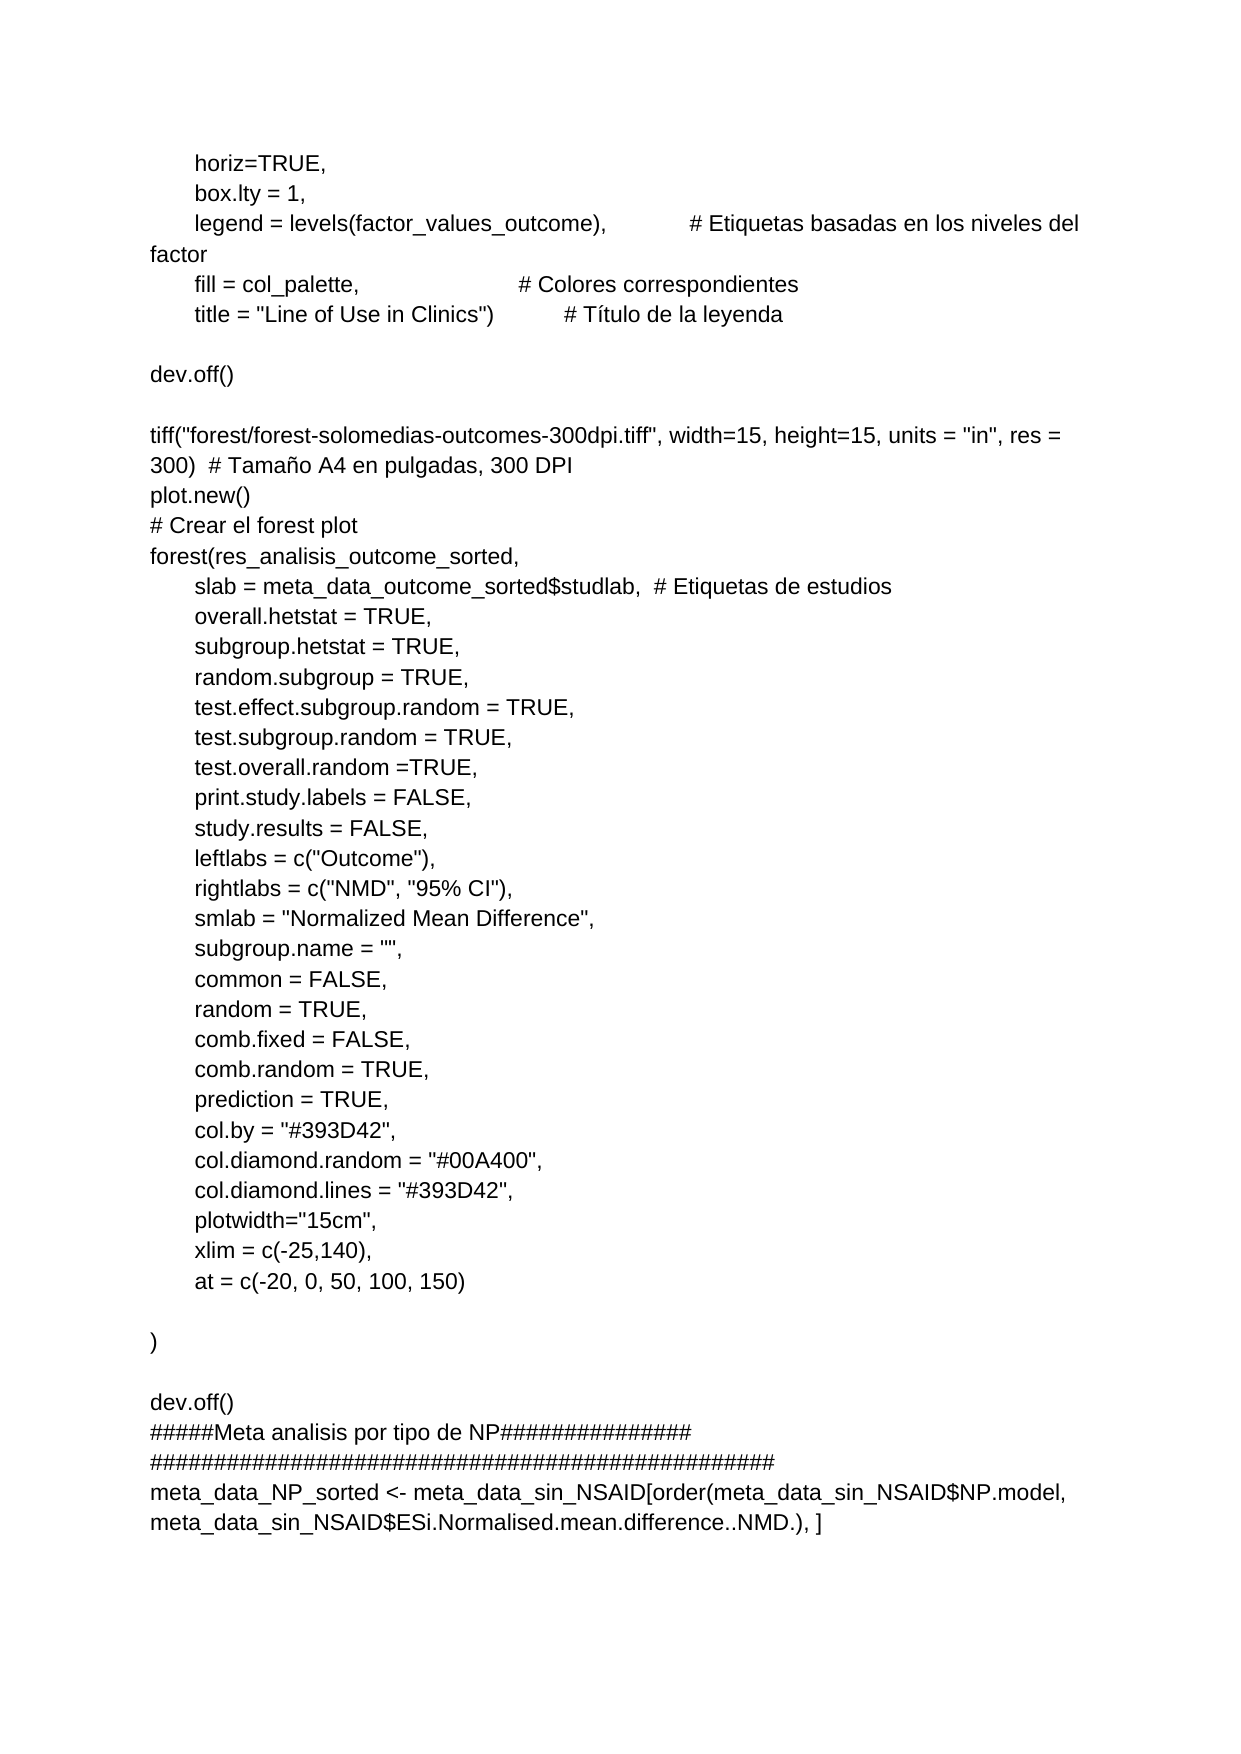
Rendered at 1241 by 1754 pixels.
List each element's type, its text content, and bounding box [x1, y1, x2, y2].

text fill = col_palette, # Colores correspondientes [150, 271, 1090, 297]
text plotwidth="15cm", [150, 1207, 1090, 1234]
text leftlabs = c("Outcome"), [150, 845, 1090, 871]
text at = c(-20, 0, 50, 100, 150) [150, 1268, 1090, 1294]
text test.overall.random =TRUE, [150, 754, 1090, 781]
text col.diamond.lines = "#393D42", [150, 1177, 1090, 1203]
text plot.new() [150, 482, 1090, 509]
text test.effect.subgroup.random = TRUE, [150, 694, 1090, 720]
text random.subgroup = TRUE, [150, 663, 1090, 690]
text title = "Line of Use in Clinics") # Título de la leyenda [150, 301, 1090, 327]
text study.results = FALSE, [150, 814, 1090, 841]
text comb.random = TRUE, [150, 1056, 1090, 1083]
text legend = levels(factor_values_outcome), # Etiquetas basadas en los niveles del factor [150, 210, 1090, 267]
text test.subgroup.random = TRUE, [150, 724, 1090, 750]
text subgroup.name = "", [150, 935, 1090, 962]
text xlim = c(-25,140), [150, 1237, 1090, 1264]
text smlab = "Normalized Mean Difference", [150, 905, 1090, 932]
text forest(res_analisis_outcome_sorted, [150, 543, 1090, 569]
text meta_data_NP_sorted <- meta_data_sin_NSAID[order(meta_data_sin_NSAID$NP.model, meta_data_sin_NSAID$ESi.Normalised.mean.difference..NMD.), ] [150, 1479, 1090, 1536]
text dev.off() [150, 361, 1090, 388]
text ################################################# [150, 1449, 1090, 1475]
text prediction = TRUE, [150, 1086, 1090, 1113]
text col.diamond.random = "#00A400", [150, 1147, 1090, 1173]
text rightlabs = c("NMD", "95% CI"), [150, 875, 1090, 901]
text comb.fixed = FALSE, [150, 1026, 1090, 1052]
text horiz=TRUE, [150, 150, 1090, 176]
text overall.hetstat = TRUE, [150, 603, 1090, 629]
text dev.off() [150, 1388, 1090, 1415]
text subgroup.hetstat = TRUE, [150, 633, 1090, 660]
text print.study.labels = FALSE, [150, 784, 1090, 811]
text # Crear el forest plot [150, 512, 1090, 539]
text tiff("forest/forest-solomedias-outcomes-300dpi.tiff", width=15, height=15, units = "in", res = 300) # Tamaño A4 en pulgadas, 300 DPI [150, 422, 1090, 478]
text slab = meta_data_outcome_sorted$studlab, # Etiquetas de estudios [150, 573, 1090, 599]
text common = FALSE, [150, 966, 1090, 992]
text #####Meta analisis por tipo de NP############### [150, 1419, 1090, 1445]
text box.lty = 1, [150, 180, 1090, 207]
text ) [150, 1328, 1090, 1354]
text col.by = "#393D42", [150, 1117, 1090, 1143]
text random = TRUE, [150, 996, 1090, 1022]
